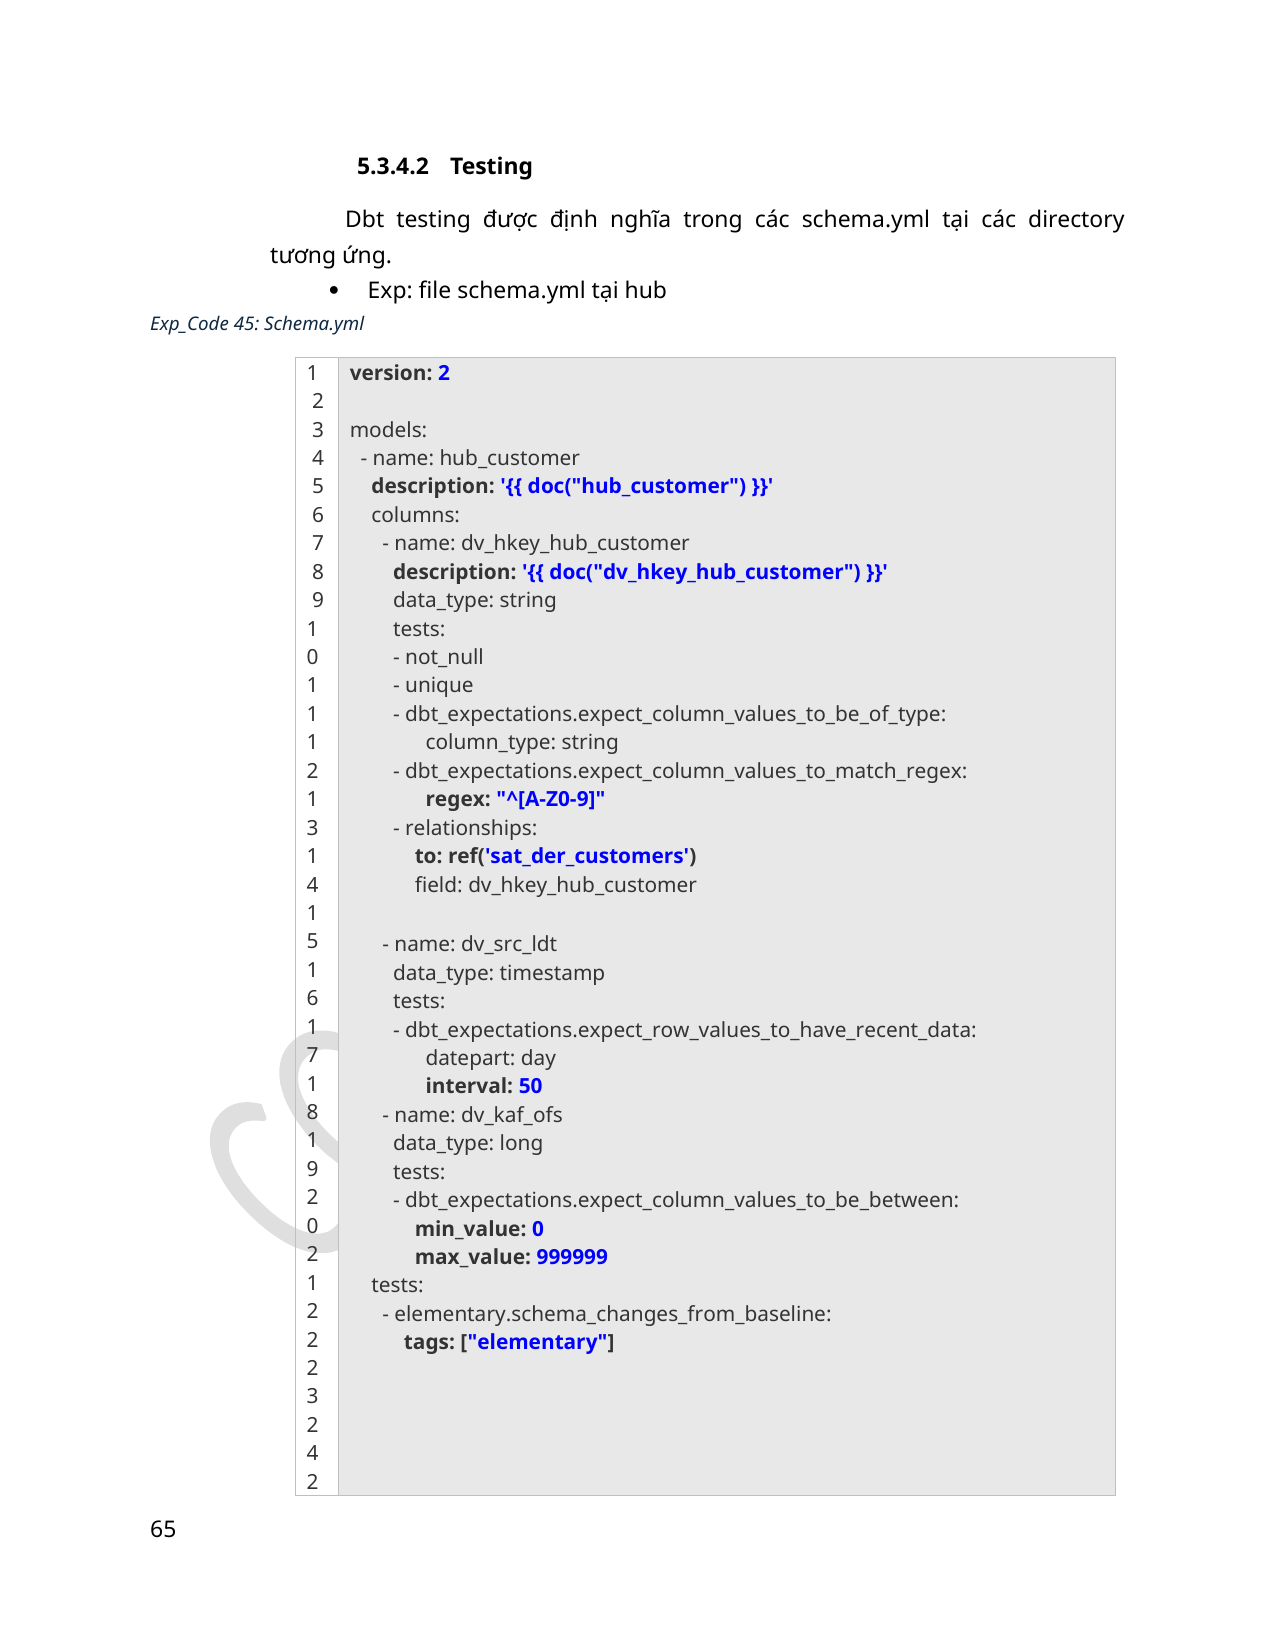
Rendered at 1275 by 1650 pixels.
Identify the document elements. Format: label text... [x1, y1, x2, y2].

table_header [296, 358, 338, 1495]
text Dbt testing được định nghĩa trong các schema.yml tại các directory tương ứng. [270, 203, 1125, 270]
text Exp: file schema.yml tại hub [330, 274, 1125, 306]
text Testing [357, 150, 1125, 181]
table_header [339, 358, 1115, 1495]
text Exp_Code 45: Schema.yml [150, 310, 1125, 336]
